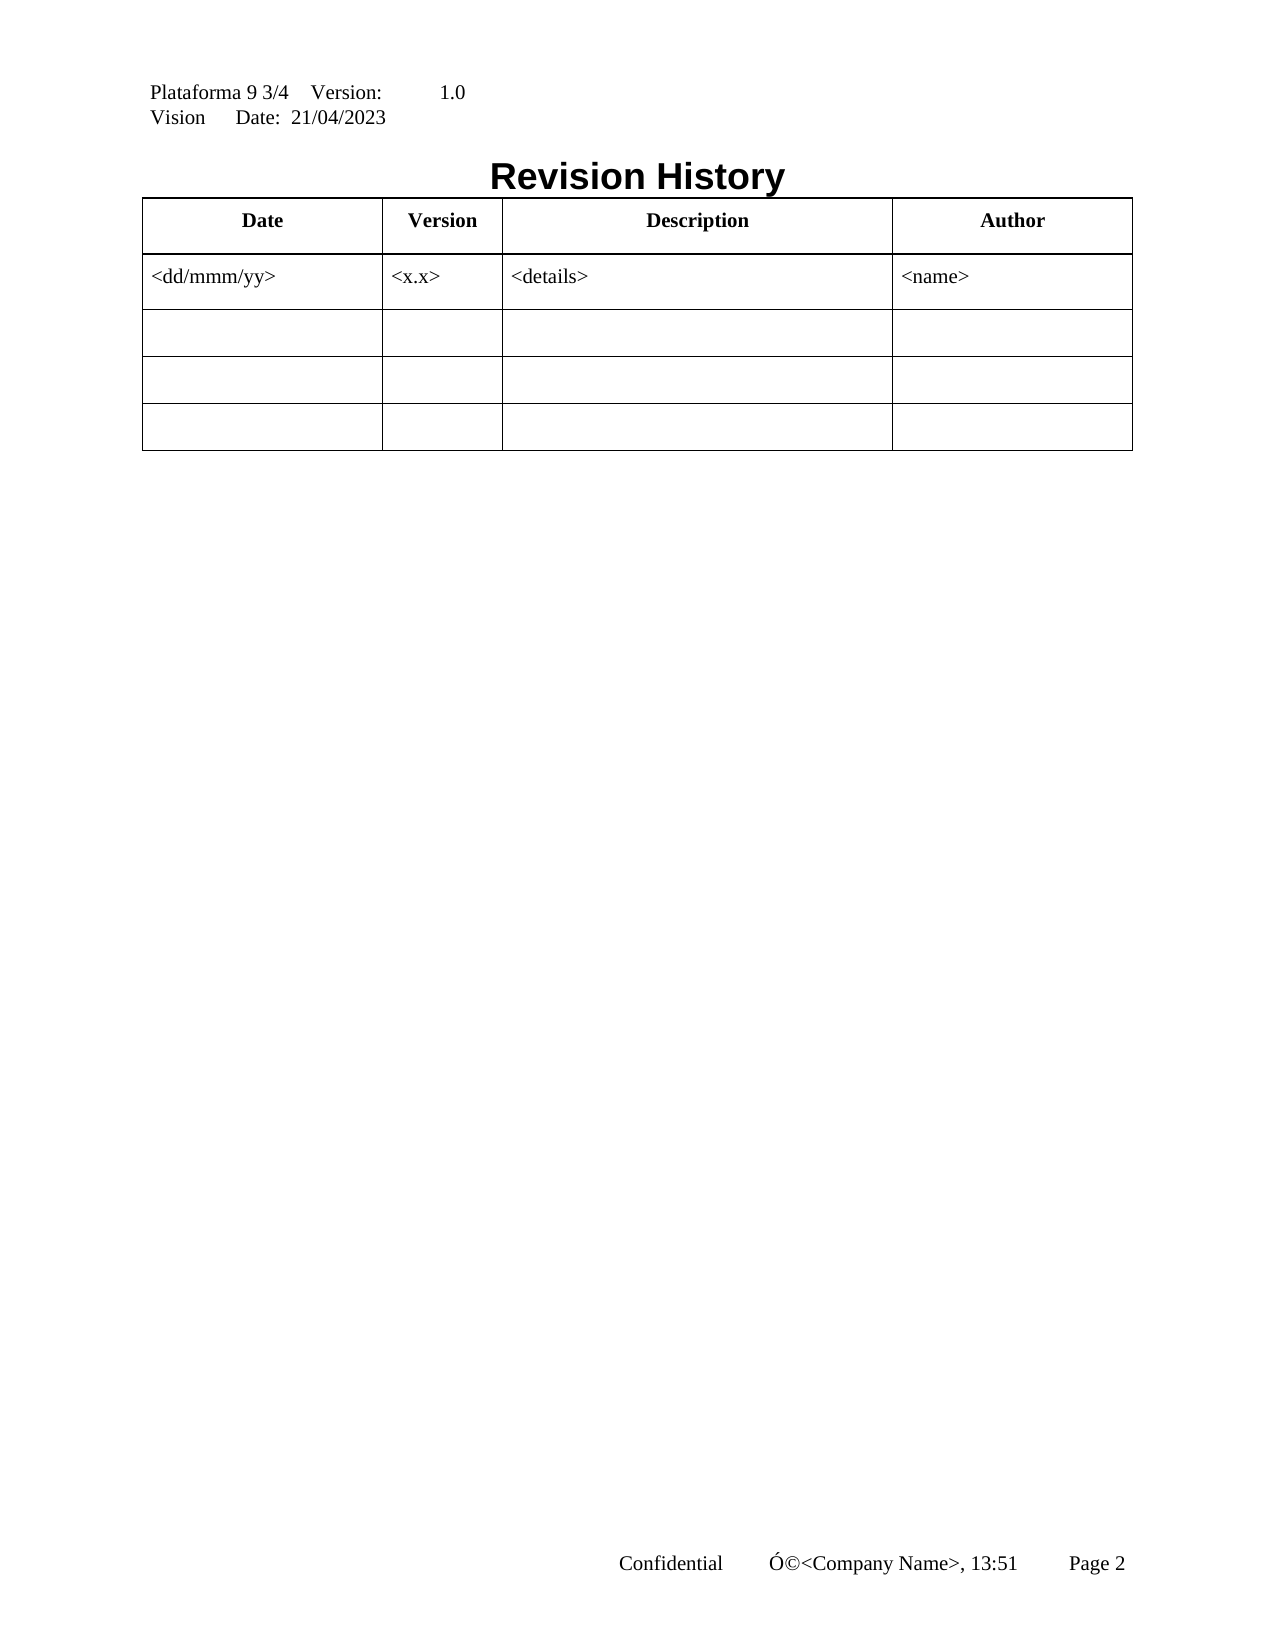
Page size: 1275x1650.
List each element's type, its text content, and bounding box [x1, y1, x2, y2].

table_cell [503, 310, 892, 356]
table_header Date [143, 199, 382, 253]
table_cell [503, 404, 892, 450]
table_cell [143, 310, 382, 356]
table_cell [383, 310, 502, 356]
table_cell [383, 357, 502, 403]
table_header Version [383, 199, 502, 253]
table_cell <x.x> [383, 255, 502, 309]
table_cell [893, 357, 1132, 403]
table_cell [893, 310, 1132, 356]
table_cell [383, 404, 502, 450]
table_cell <details> [503, 255, 892, 309]
table_cell [143, 404, 382, 450]
table_header Author [893, 199, 1132, 253]
table_cell [893, 404, 1132, 450]
title Revision History [150, 154, 1125, 197]
table_cell <name> [893, 255, 1132, 309]
table_cell [143, 357, 382, 403]
table_cell <dd/mmm/yy> [143, 255, 382, 309]
table_header Description [503, 199, 892, 253]
table_cell [503, 357, 892, 403]
